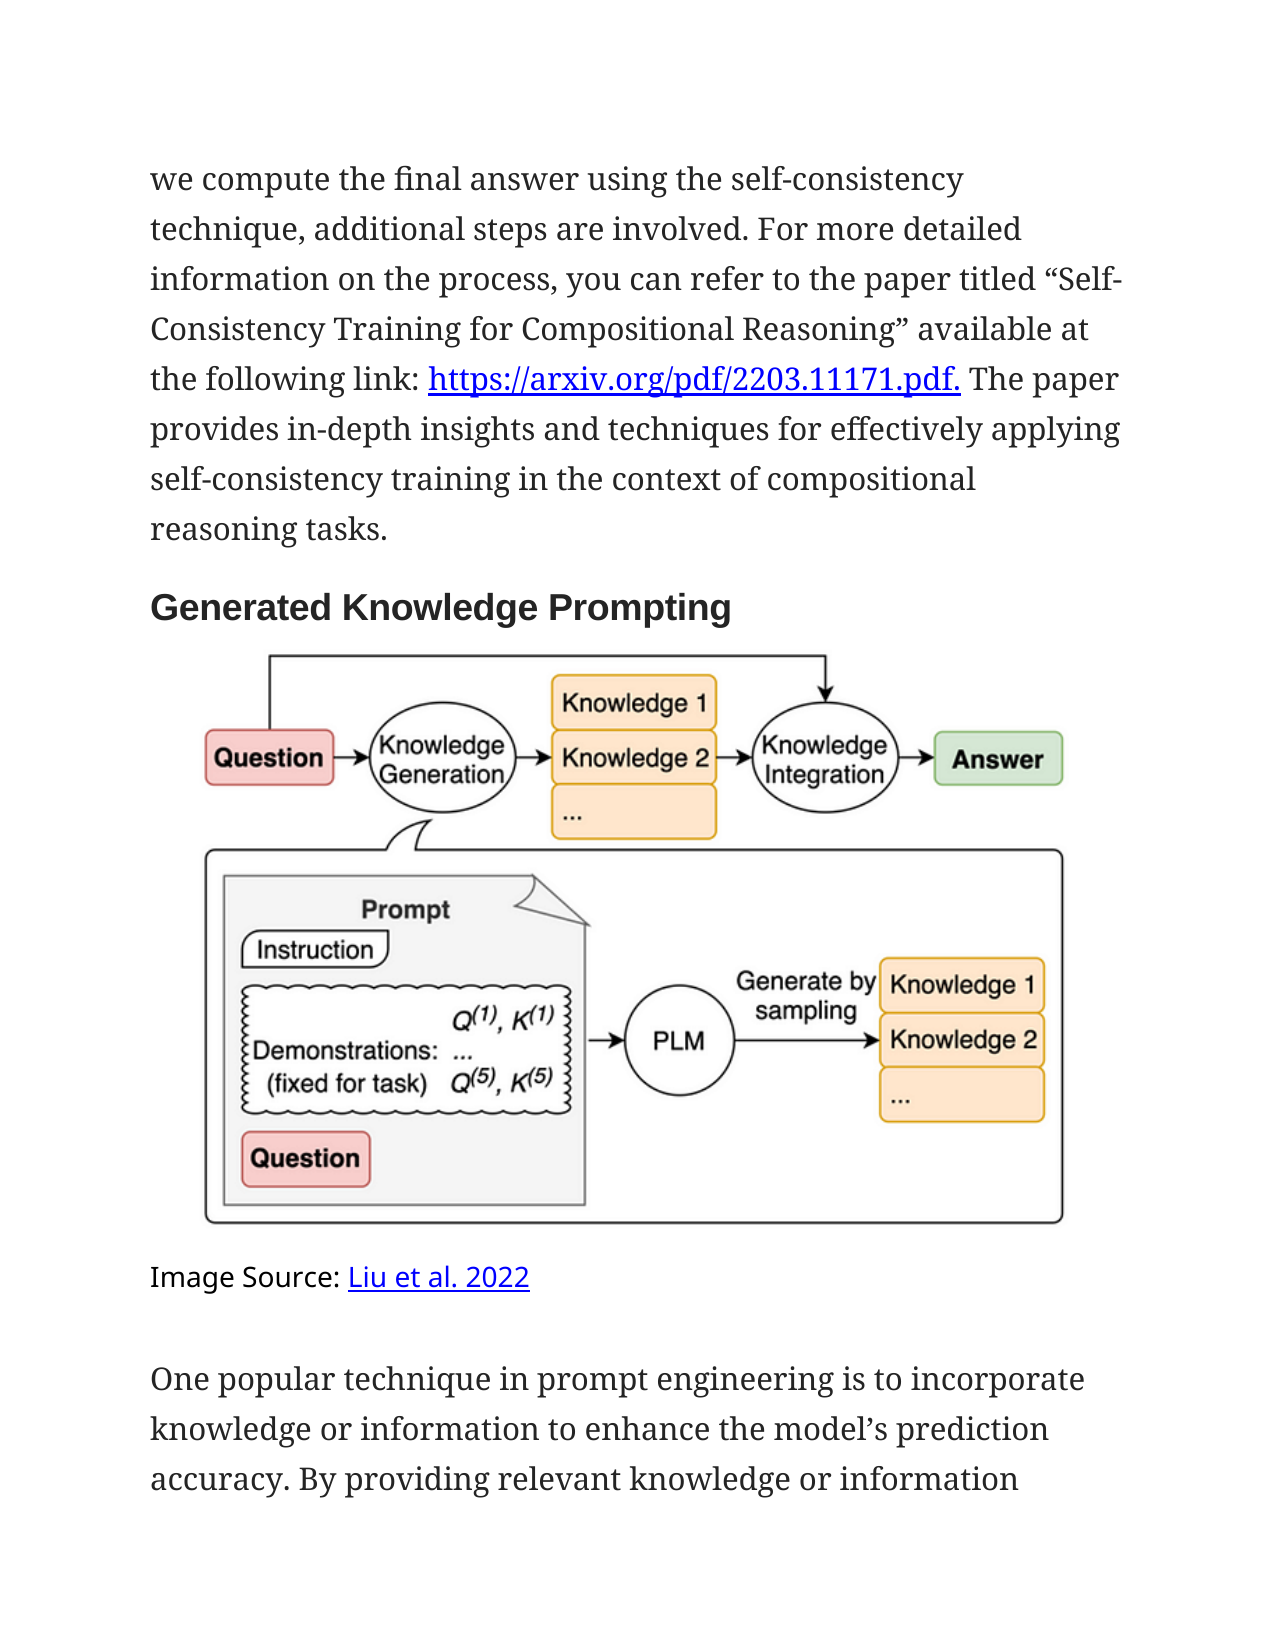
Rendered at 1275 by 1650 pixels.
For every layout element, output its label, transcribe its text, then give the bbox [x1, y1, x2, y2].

text we compute the final answer using the self-consistency technique, additional steps are involved. For more detailed information on the process, you can refer to the paper titled “Self-Consistency Training for Compositional Reasoning” available at the following link: https://arxiv.org/pdf/2203.11171.pdf. The paper provides in-depth insights and techniques for effectively applying self-consistency training in the context of compositional reasoning tasks. [150, 150, 1125, 550]
picture [150, 628, 1125, 1258]
text Generated Knowledge Prompting [150, 581, 1125, 628]
text Image Source: Liu et al. 2022 [150, 1258, 1125, 1296]
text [150, 1349, 1125, 1499]
